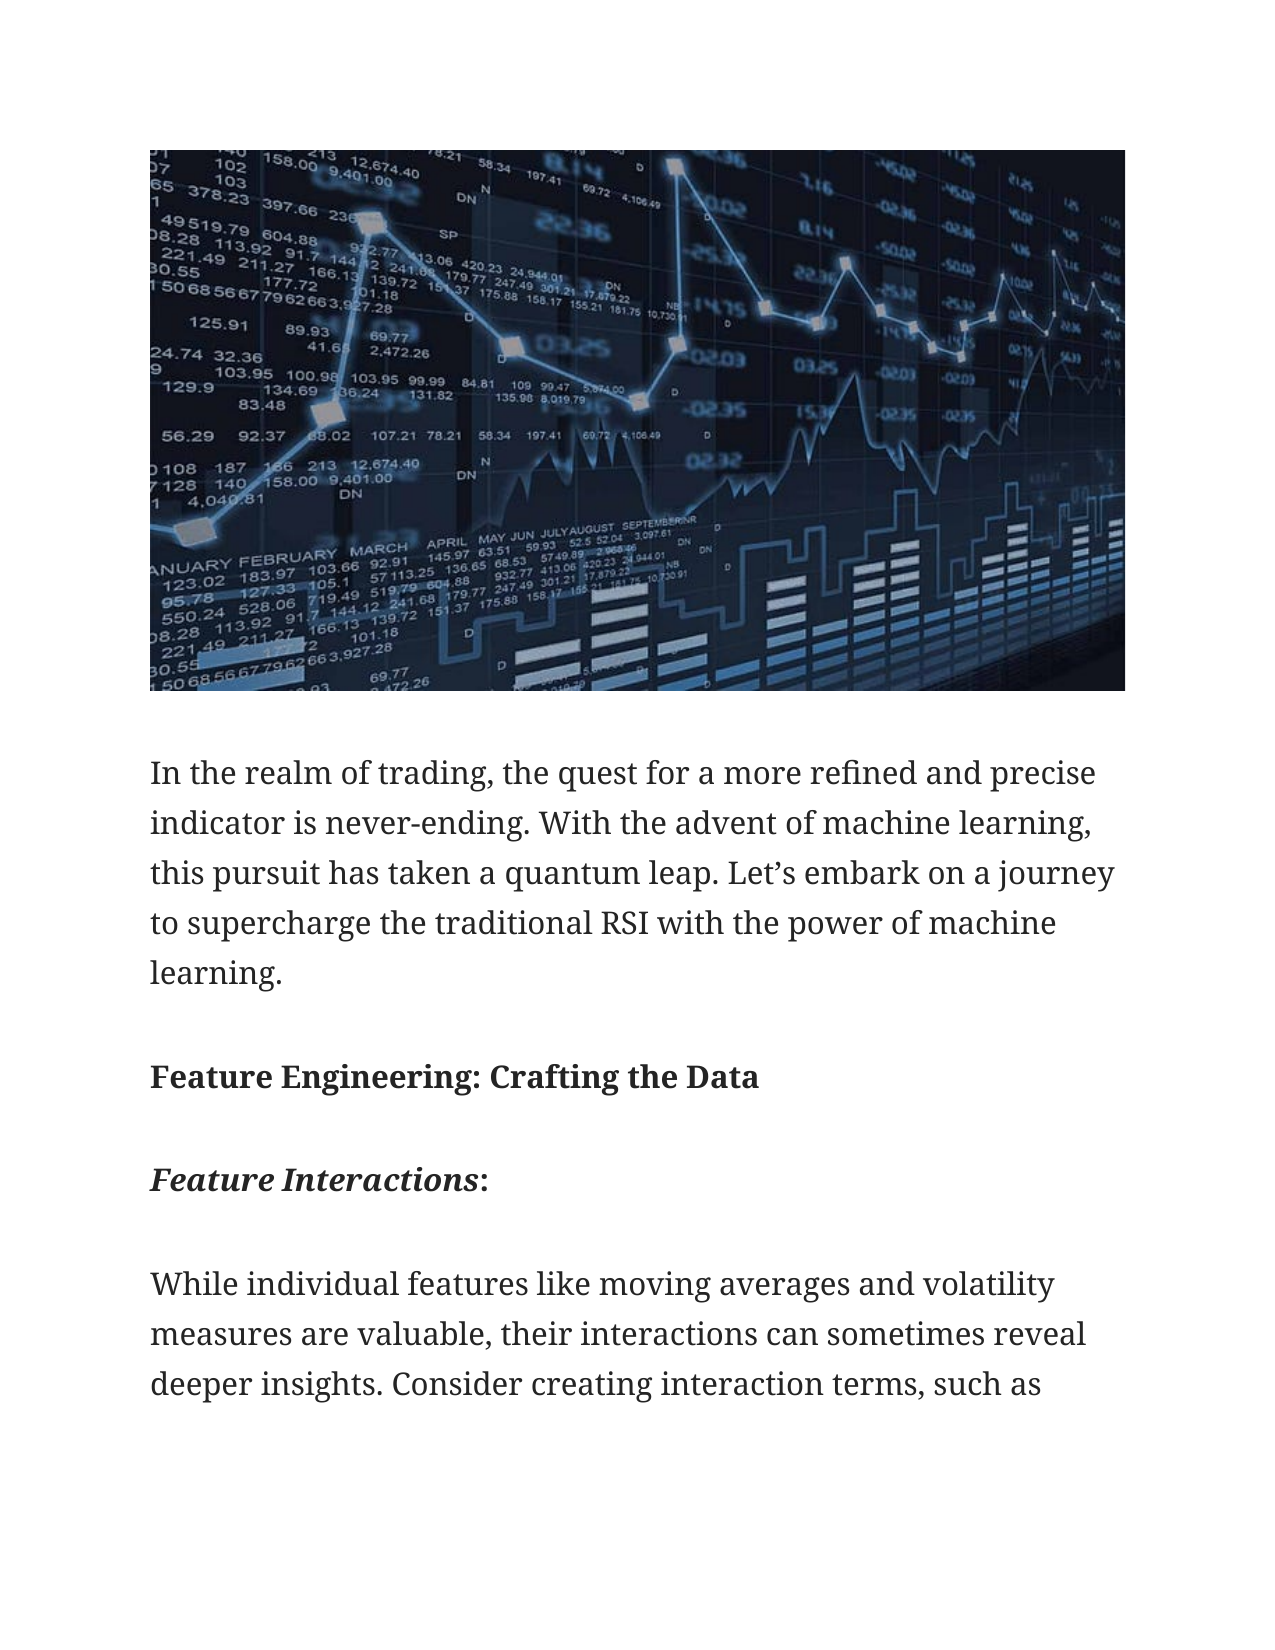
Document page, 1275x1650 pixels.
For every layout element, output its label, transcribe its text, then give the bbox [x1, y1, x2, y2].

text Feature Engineering: Crafting the Data [150, 1047, 1125, 1097]
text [150, 1254, 1125, 1404]
text In the realm of trading, the quest for a more refined and precise indicator is never-ending. With the advent of machine learning, this pursuit has taken a quantum leap. Let’s embark on a journey to supercharge the traditional RSI with the power of machine learning. [150, 744, 1125, 994]
picture [150, 150, 1125, 691]
text Feature Interactions: [150, 1151, 1125, 1201]
